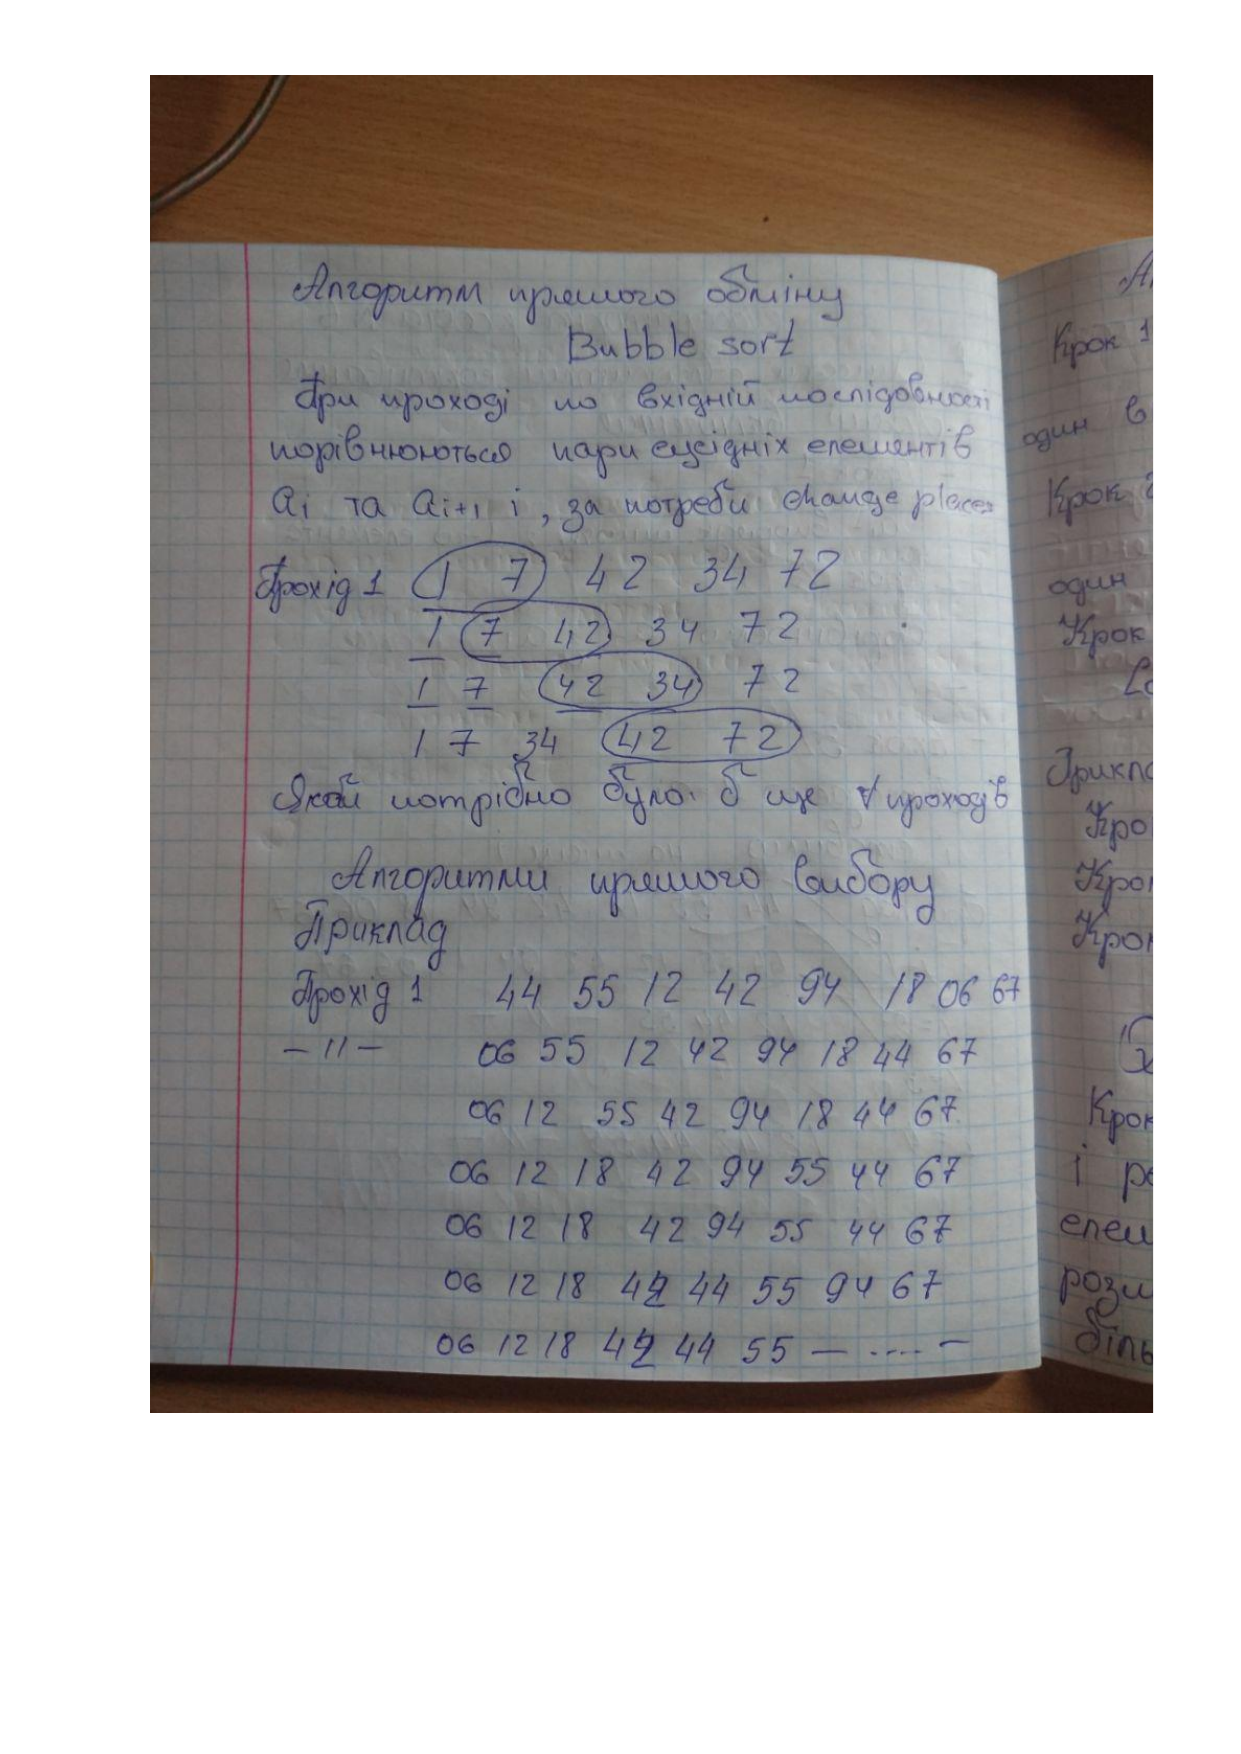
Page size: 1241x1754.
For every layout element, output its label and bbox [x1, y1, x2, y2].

picture [150, 75, 1154, 1413]
